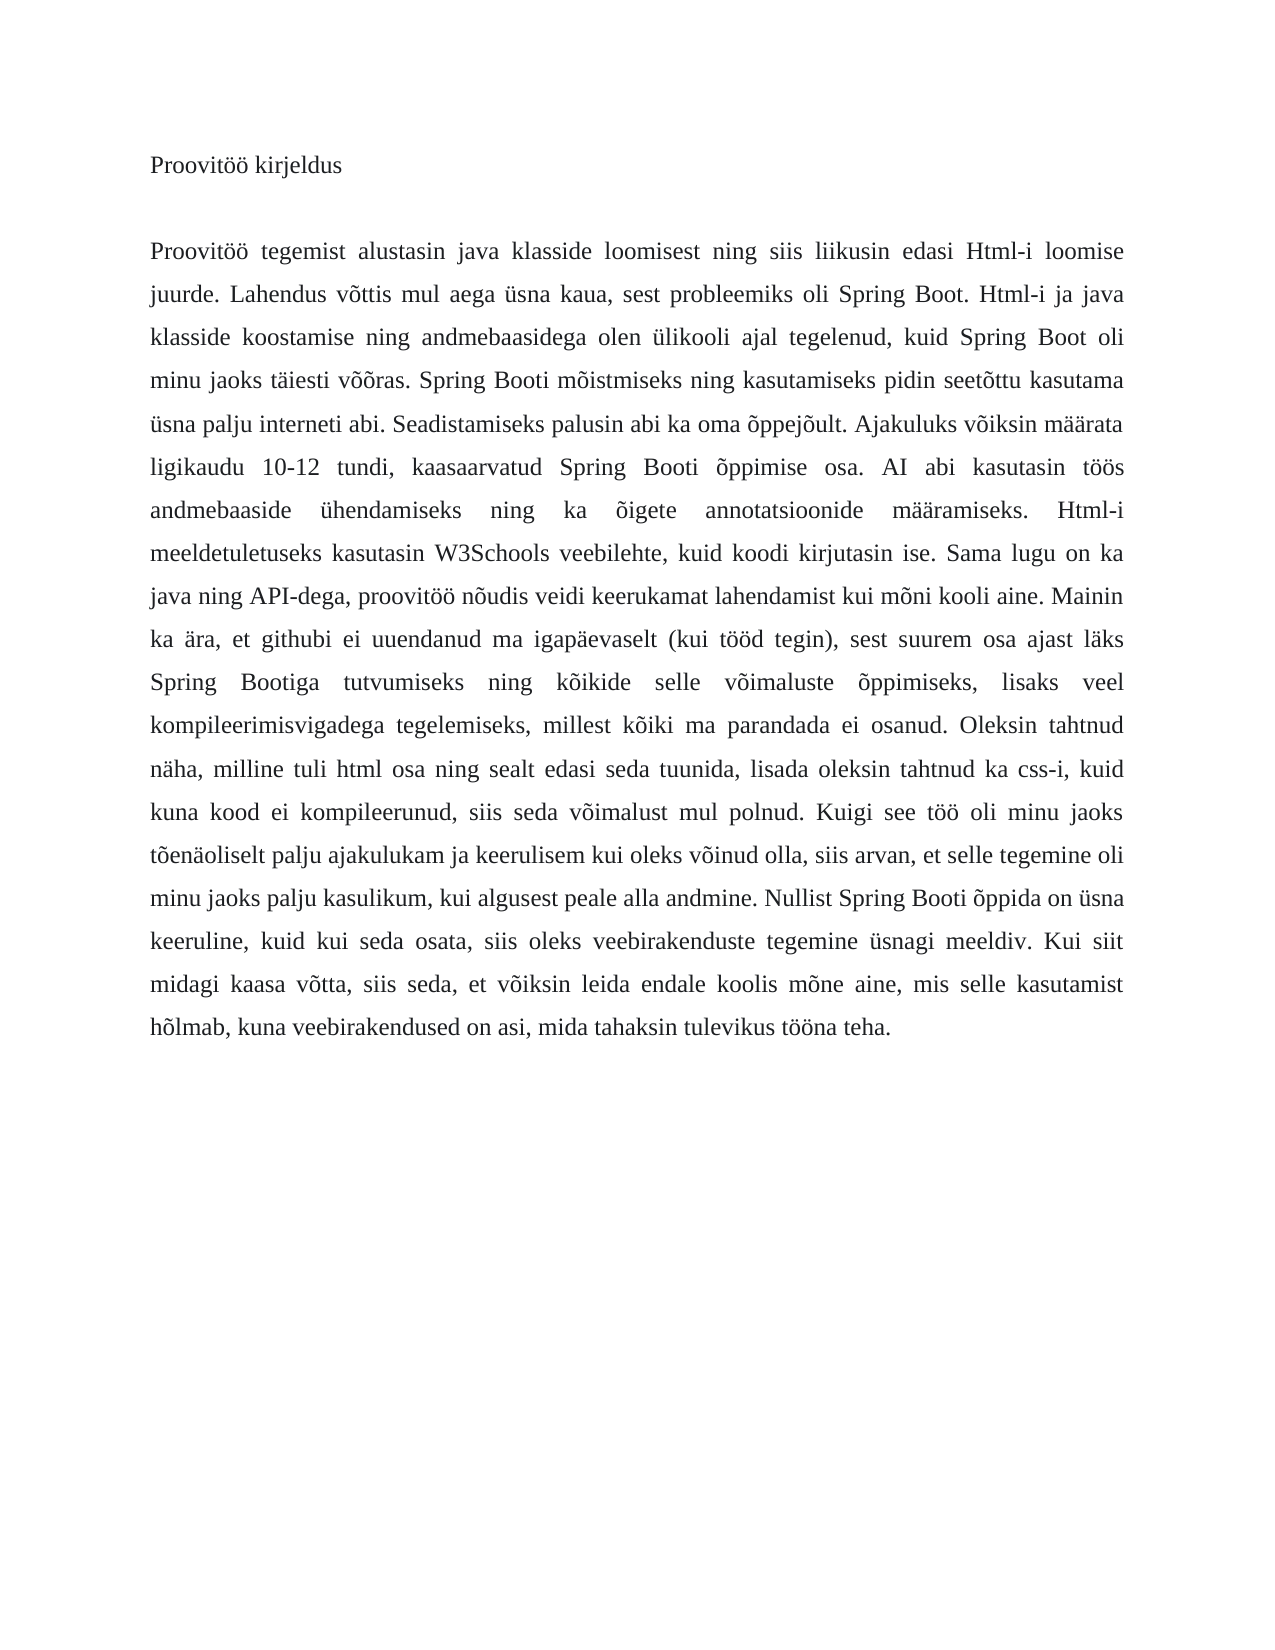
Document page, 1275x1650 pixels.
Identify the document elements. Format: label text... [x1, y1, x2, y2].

text Proovitöö tegemist alustasin java klasside loomisest ning siis liikusin edasi Html-i loomise juurde. Lahendus võttis mul aega üsna kaua, sest probleemiks oli Spring Boot. Html-i ja java klasside koostamise ning andmebaasidega olen ülikooli ajal tegelenud, kuid Spring Boot oli minu jaoks täiesti võõras. Spring Booti mõistmiseks ning kasutamiseks pidin seetõttu kasutama üsna palju interneti abi. Seadistamiseks palusin abi ka oma õppejõult. Ajakuluks võiksin määrata ligikaudu 10-12 tundi, kaasaarvatud Spring Booti õppimise osa. AI abi kasutasin töös andmebaaside ühendamiseks ning ka õigete annotatsioonide määramiseks. Html-i meeldetuletuseks kasutasin W3Schools veebilehte, kuid koodi kirjutasin ise. Sama lugu on ka java ning API-dega, proovitöö nõudis veidi keerukamat lahendamist kui mõni kooli aine. Mainin ka ära, et githubi ei uuendanud ma igapäevaselt (kui tööd tegin), sest suurem osa ajast läks Spring Bootiga tutvumiseks ning kõikide selle võimaluste õppimiseks, lisaks veel kompileerimisvigadega tegelemiseks, millest kõiki ma parandada ei osanud. Oleksin tahtnud näha, milline tuli html osa ning sealt edasi seda tuunida, lisada oleksin tahtnud ka css-i, kuid kuna kood ei kompileerunud, siis seda võimalust mul polnud. Kuigi see töö oli minu jaoks tõenäoliselt palju ajakulukam ja keerulisem kui oleks võinud olla, siis arvan, et selle tegemine oli minu jaoks palju kasulikum, kui algusest peale alla andmine. Nullist Spring Booti õppida on üsna keeruline, kuid kui seda osata, siis oleks veebirakenduste tegemine üsnagi meeldiv. Kui siit midagi kaasa võtta, siis seda, et võiksin leida endale koolis mõne aine, mis selle kasutamist hõlmab, kuna veebirakendused on asi, mida tahaksin tulevikus tööna teha. [150, 236, 1125, 1041]
text Proovitöö kirjeldus [150, 150, 1125, 179]
